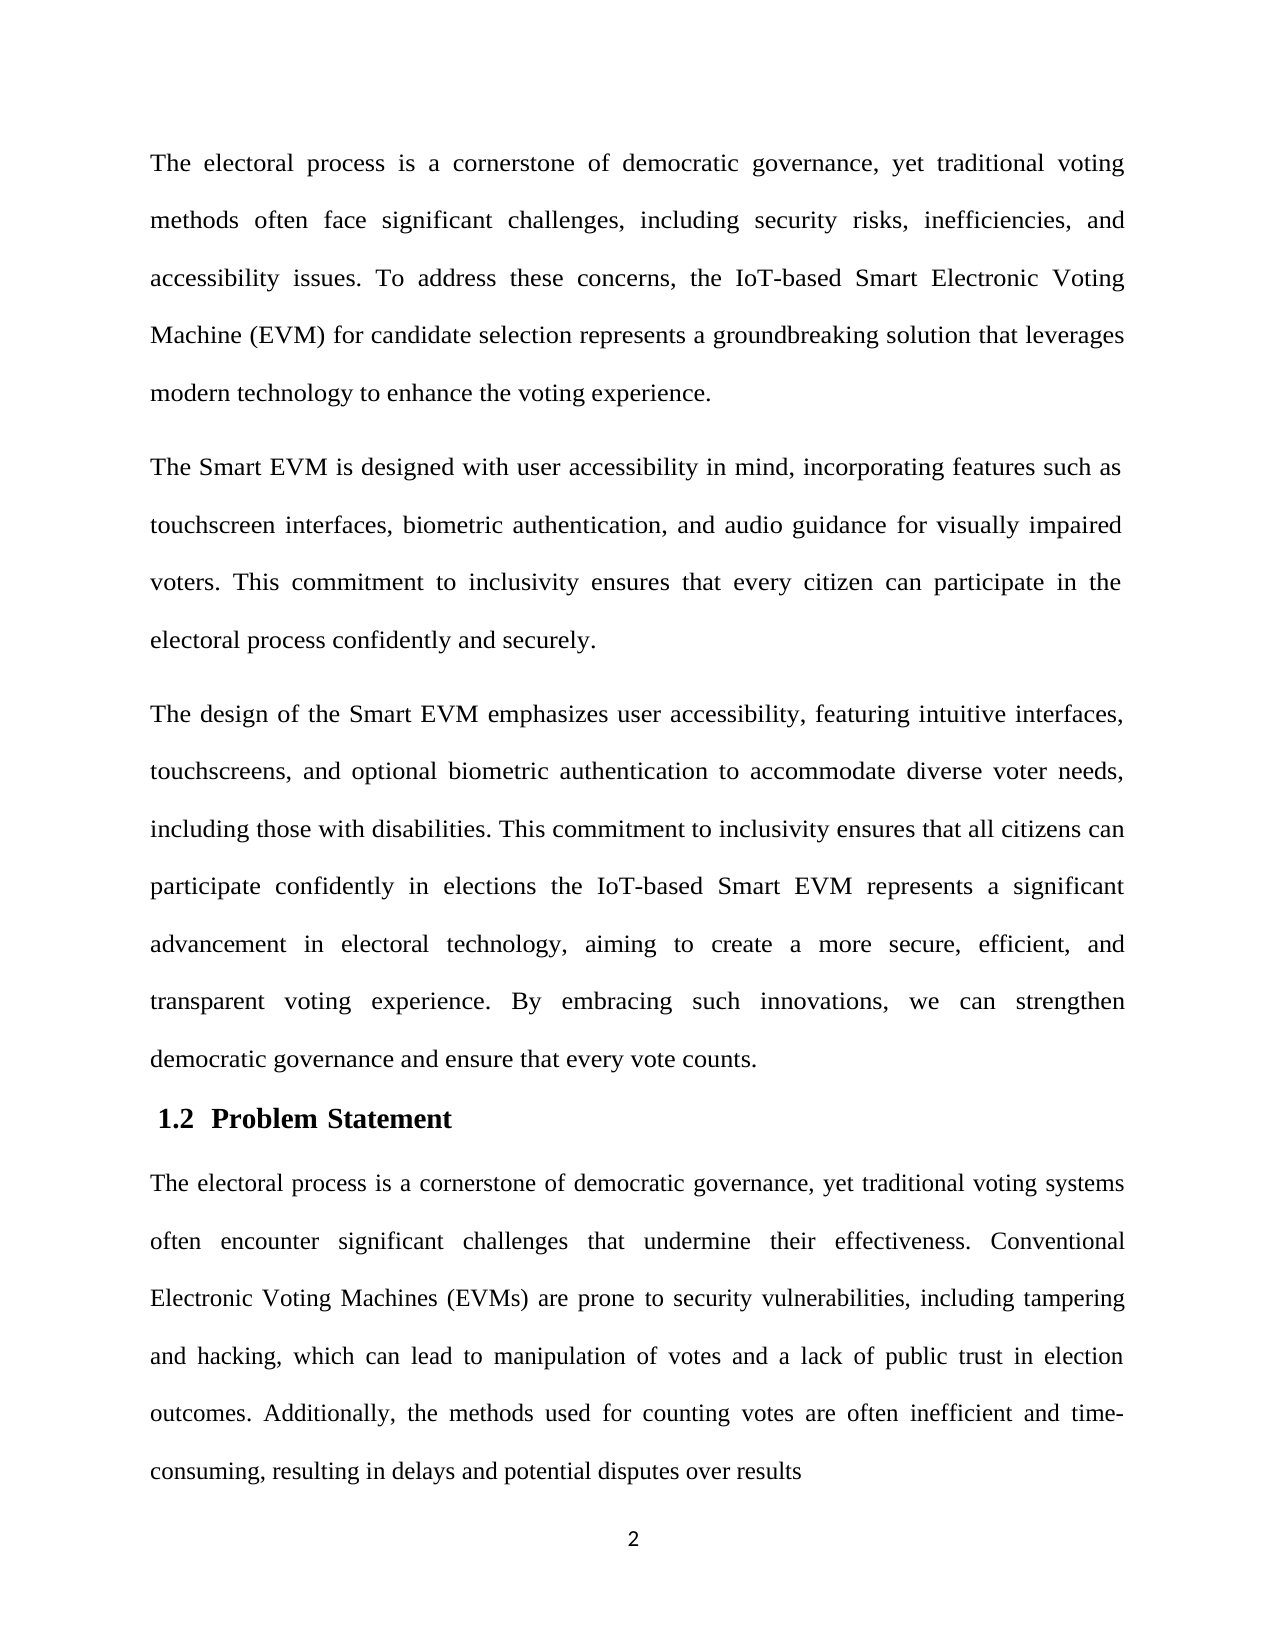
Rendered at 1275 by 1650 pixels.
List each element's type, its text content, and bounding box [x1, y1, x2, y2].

text The Smart EVM is designed with user accessibility in mind, incorporating features such as touchscreen interfaces, biometric authentication, and audio guidance for visually impaired voters. This commitment to inclusivity ensures that every citizen can participate in the electoral process confidently and securely. [150, 452, 1123, 653]
text The electoral process is a cornerstone of democratic governance, yet traditional voting systems often encounter significant challenges that undermine their effectiveness. Conventional Electronic Voting Machines (EVMs) are prone to security vulnerabilities, including tampering and hacking, which can lead to manipulation of votes and a lack of public trust in election outcomes. Additionally, the methods used for counting votes are often inefficient and time-consuming, resulting in delays and potential disputes over results [150, 1168, 1125, 1485]
subtitle Problem Statement [157, 1102, 1162, 1135]
text The design of the Smart EVM emphasizes user accessibility, featuring intuitive interfaces, touchscreens, and optional biometric authentication to accommodate diverse voter needs, including those with disabilities. This commitment to inclusivity ensures that all citizens can participate confidently in elections the IoT-based Smart EVM represents a significant advancement in electoral technology, aiming to create a more secure, efficient, and transparent voting experience. By embracing such innovations, we can strengthen democratic governance and ensure that every vote counts. [150, 699, 1125, 1072]
text The electoral process is a cornerstone of democratic governance, yet traditional voting methods often face significant challenges, including security risks, inefficiencies, and accessibility issues. To address these concerns, the IoT-based Smart Electronic Voting Machine (EVM) for candidate selection represents a groundbreaking solution that leverages modern technology to enhance the voting experience. [150, 148, 1126, 407]
